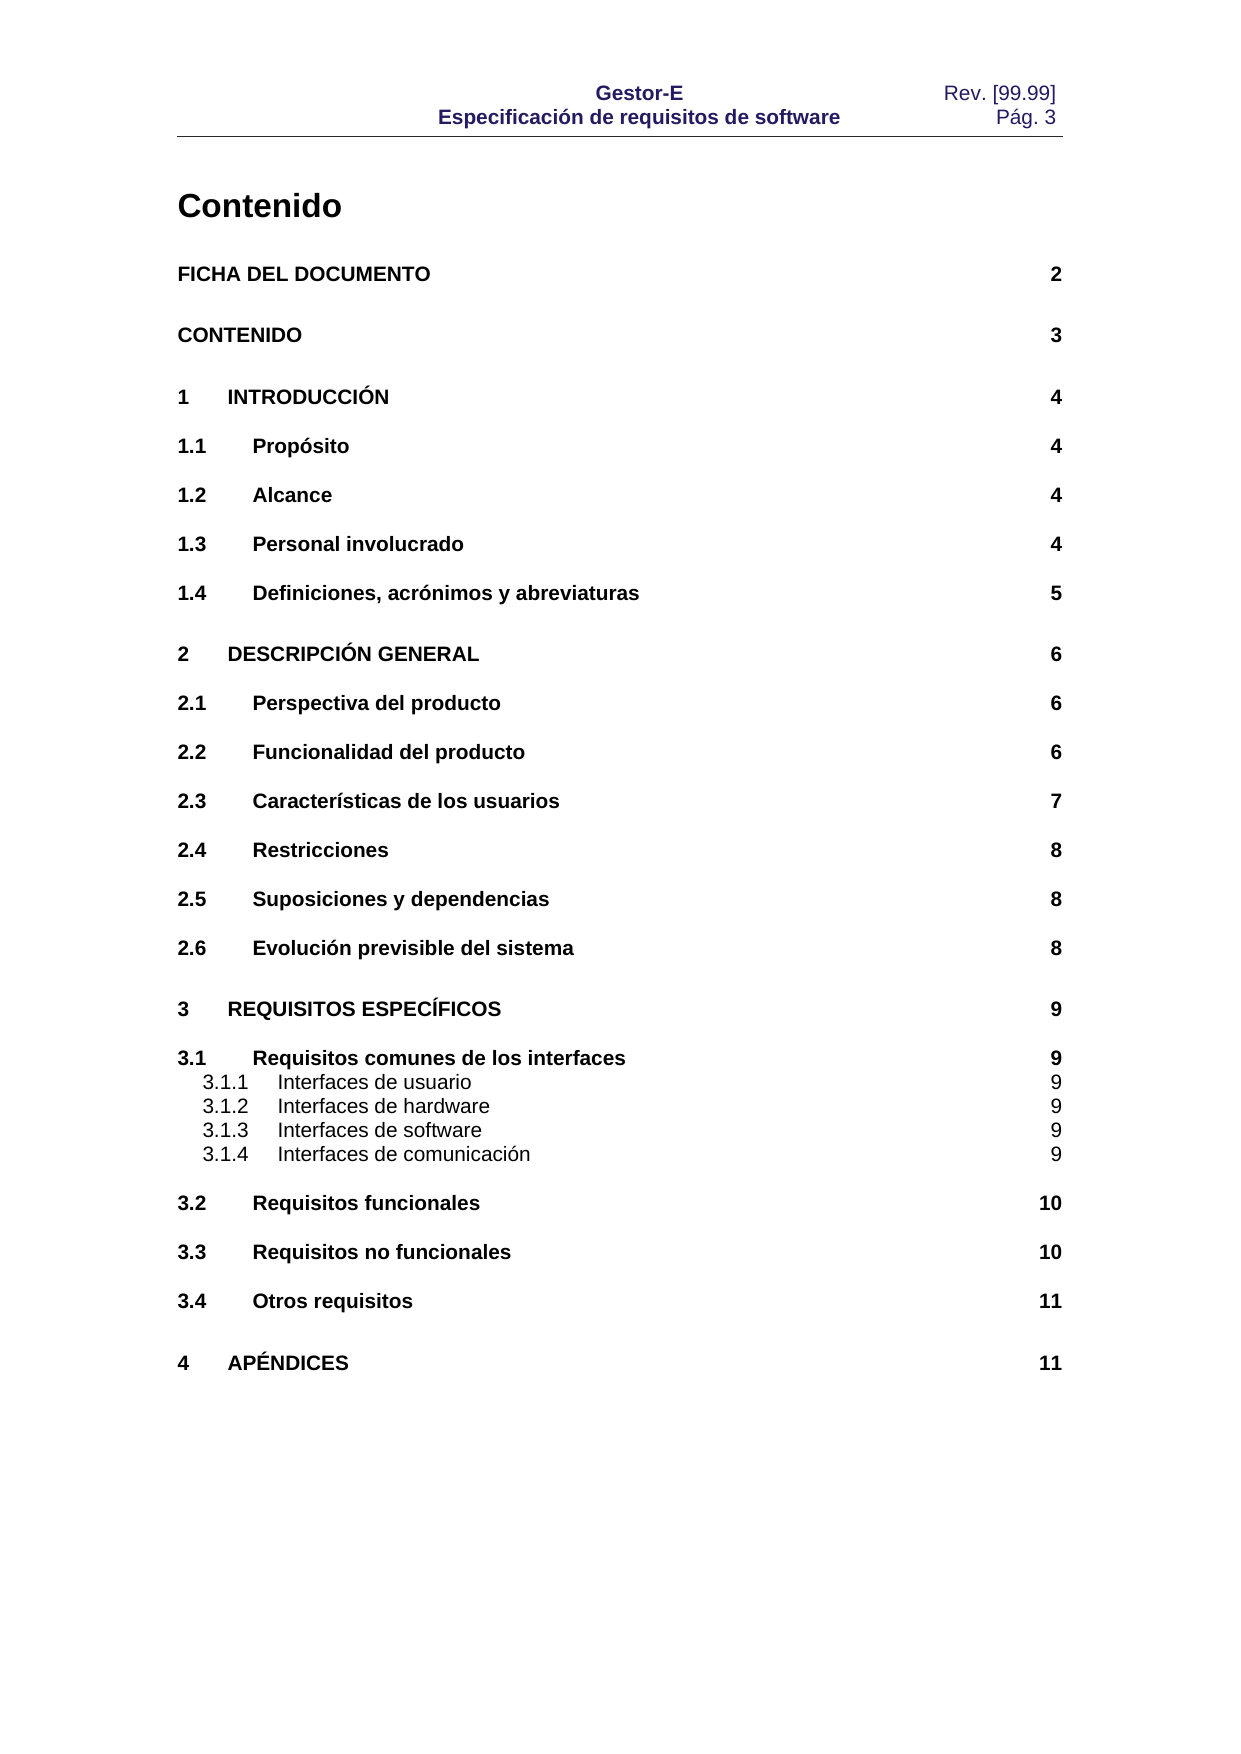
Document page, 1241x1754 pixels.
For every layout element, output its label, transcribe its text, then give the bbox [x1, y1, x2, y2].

text 3 Requisitos específicos 9 [177, 997, 1063, 1021]
text 1.1 Propósito 4 [177, 434, 1063, 458]
text 2.6 Evolución previsible del sistema 8 [177, 936, 1063, 960]
text 3.1.4 Interfaces de comunicación 9 [202, 1142, 1063, 1166]
text 1.4 Definiciones, acrónimos y abreviaturas 5 [177, 581, 1063, 604]
text 3.4 Otros requisitos 11 [177, 1289, 1063, 1313]
text 3.1 Requisitos comunes de los interfaces 9 [177, 1046, 1063, 1070]
text 1.2 Alcance 4 [177, 483, 1063, 507]
text 3.1.1 Interfaces de usuario 9 [202, 1070, 1063, 1094]
text 1 Introducción 4 [177, 385, 1063, 409]
text Ficha del documento 2 [177, 262, 1063, 286]
text 2.1 Perspectiva del producto 6 [177, 691, 1063, 715]
text 2.2 Funcionalidad del producto 6 [177, 740, 1063, 764]
text 3.1.3 Interfaces de software 9 [202, 1118, 1063, 1142]
text 2.5 Suposiciones y dependencias 8 [177, 887, 1063, 911]
text 3.3 Requisitos no funcionales 10 [177, 1240, 1063, 1264]
text 3.2 Requisitos funcionales 10 [177, 1191, 1063, 1215]
text 2 Descripción general 6 [177, 642, 1063, 666]
text 1.3 Personal involucrado 4 [177, 532, 1063, 556]
text 2.4 Restricciones 8 [177, 838, 1063, 862]
list Contenido [177, 186, 1063, 224]
text 4 Apéndices 11 [177, 1350, 1063, 1374]
text 2.3 Características de los usuarios 7 [177, 789, 1063, 813]
text Contenido 3 [177, 323, 1063, 347]
text 3.1.2 Interfaces de hardware 9 [202, 1094, 1063, 1118]
